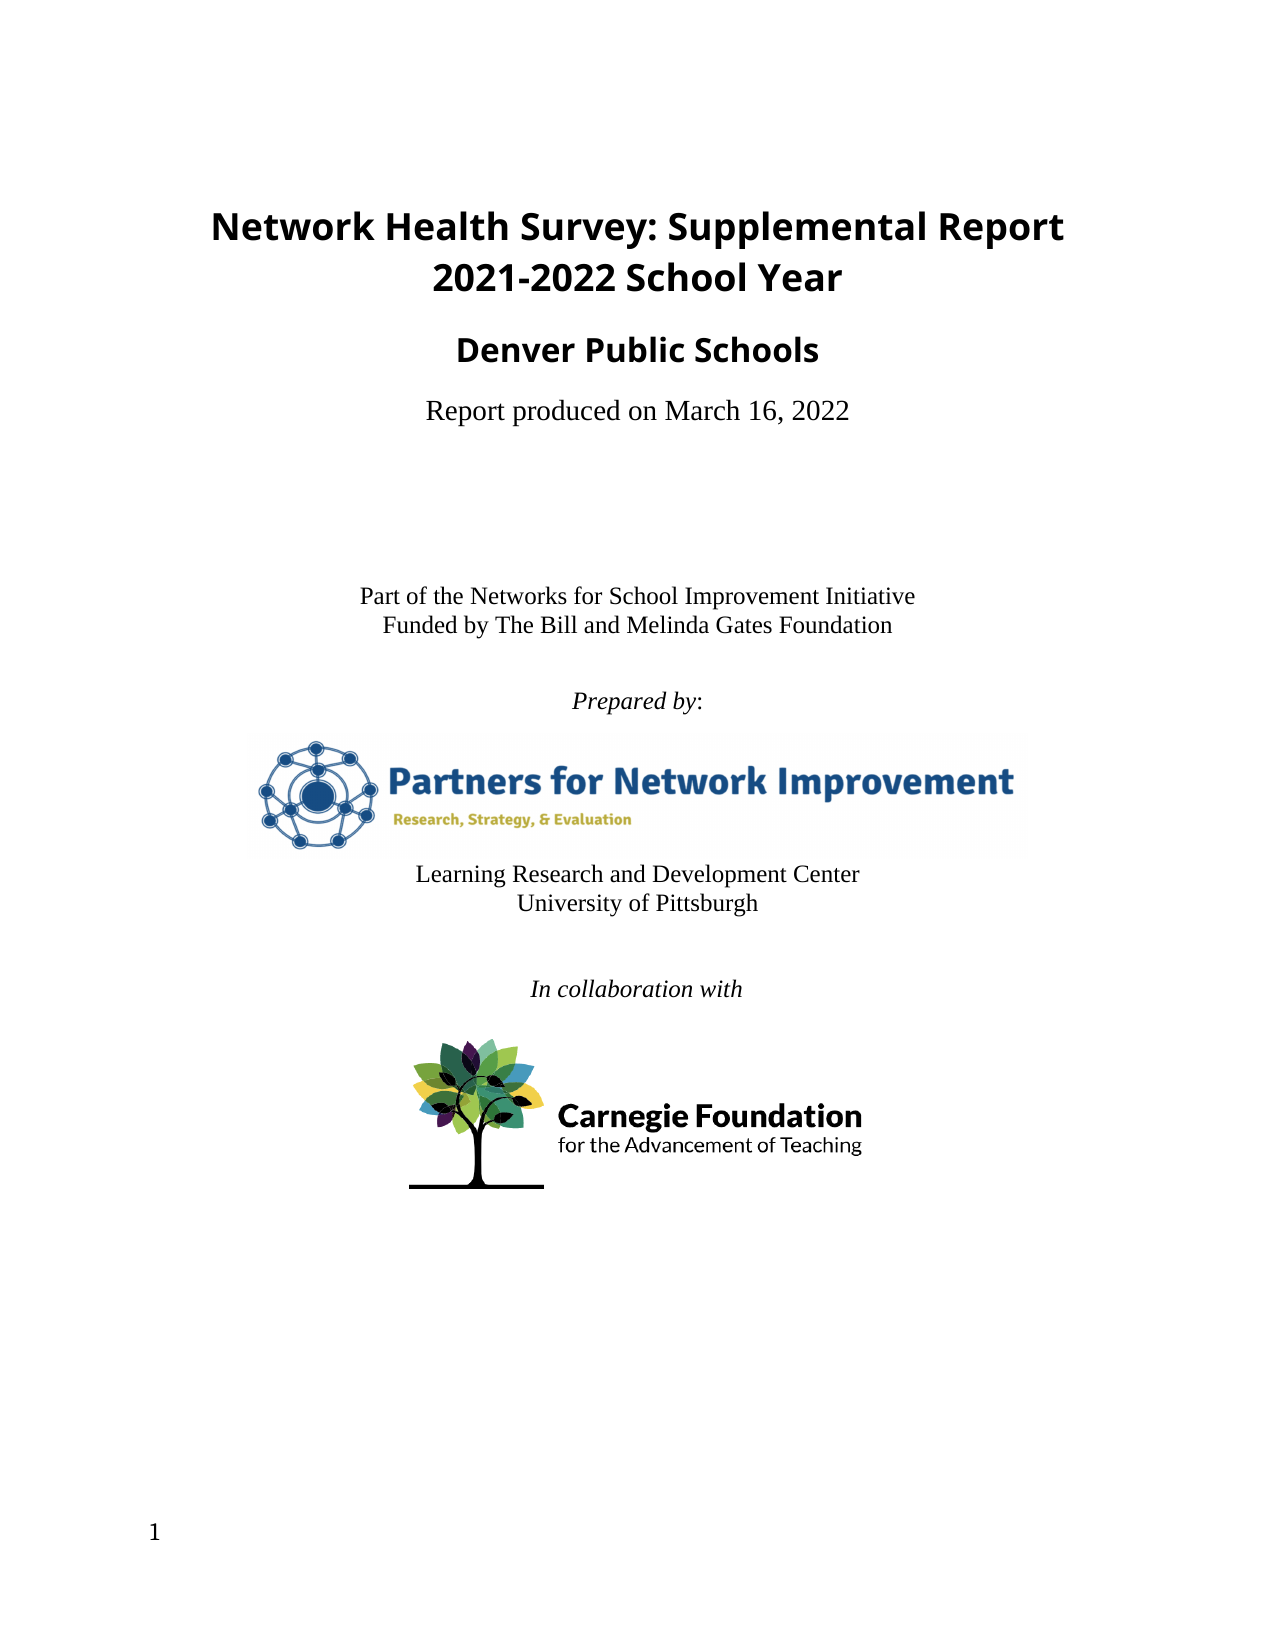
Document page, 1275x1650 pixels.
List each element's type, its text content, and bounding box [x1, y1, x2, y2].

text Prepared by: [150, 686, 1125, 715]
text Part of the Networks for School Improvement Initiative Funded by The Bill and Melinda Gates Foundation [150, 581, 1125, 668]
text Report produced on March 16, 2022 [150, 393, 1125, 427]
picture [246, 733, 1029, 859]
text Denver Public Schools [150, 327, 1125, 372]
picture [364, 1021, 911, 1209]
title Network Health Survey: Supplemental Report 2021-2022 School Year [150, 200, 1125, 302]
